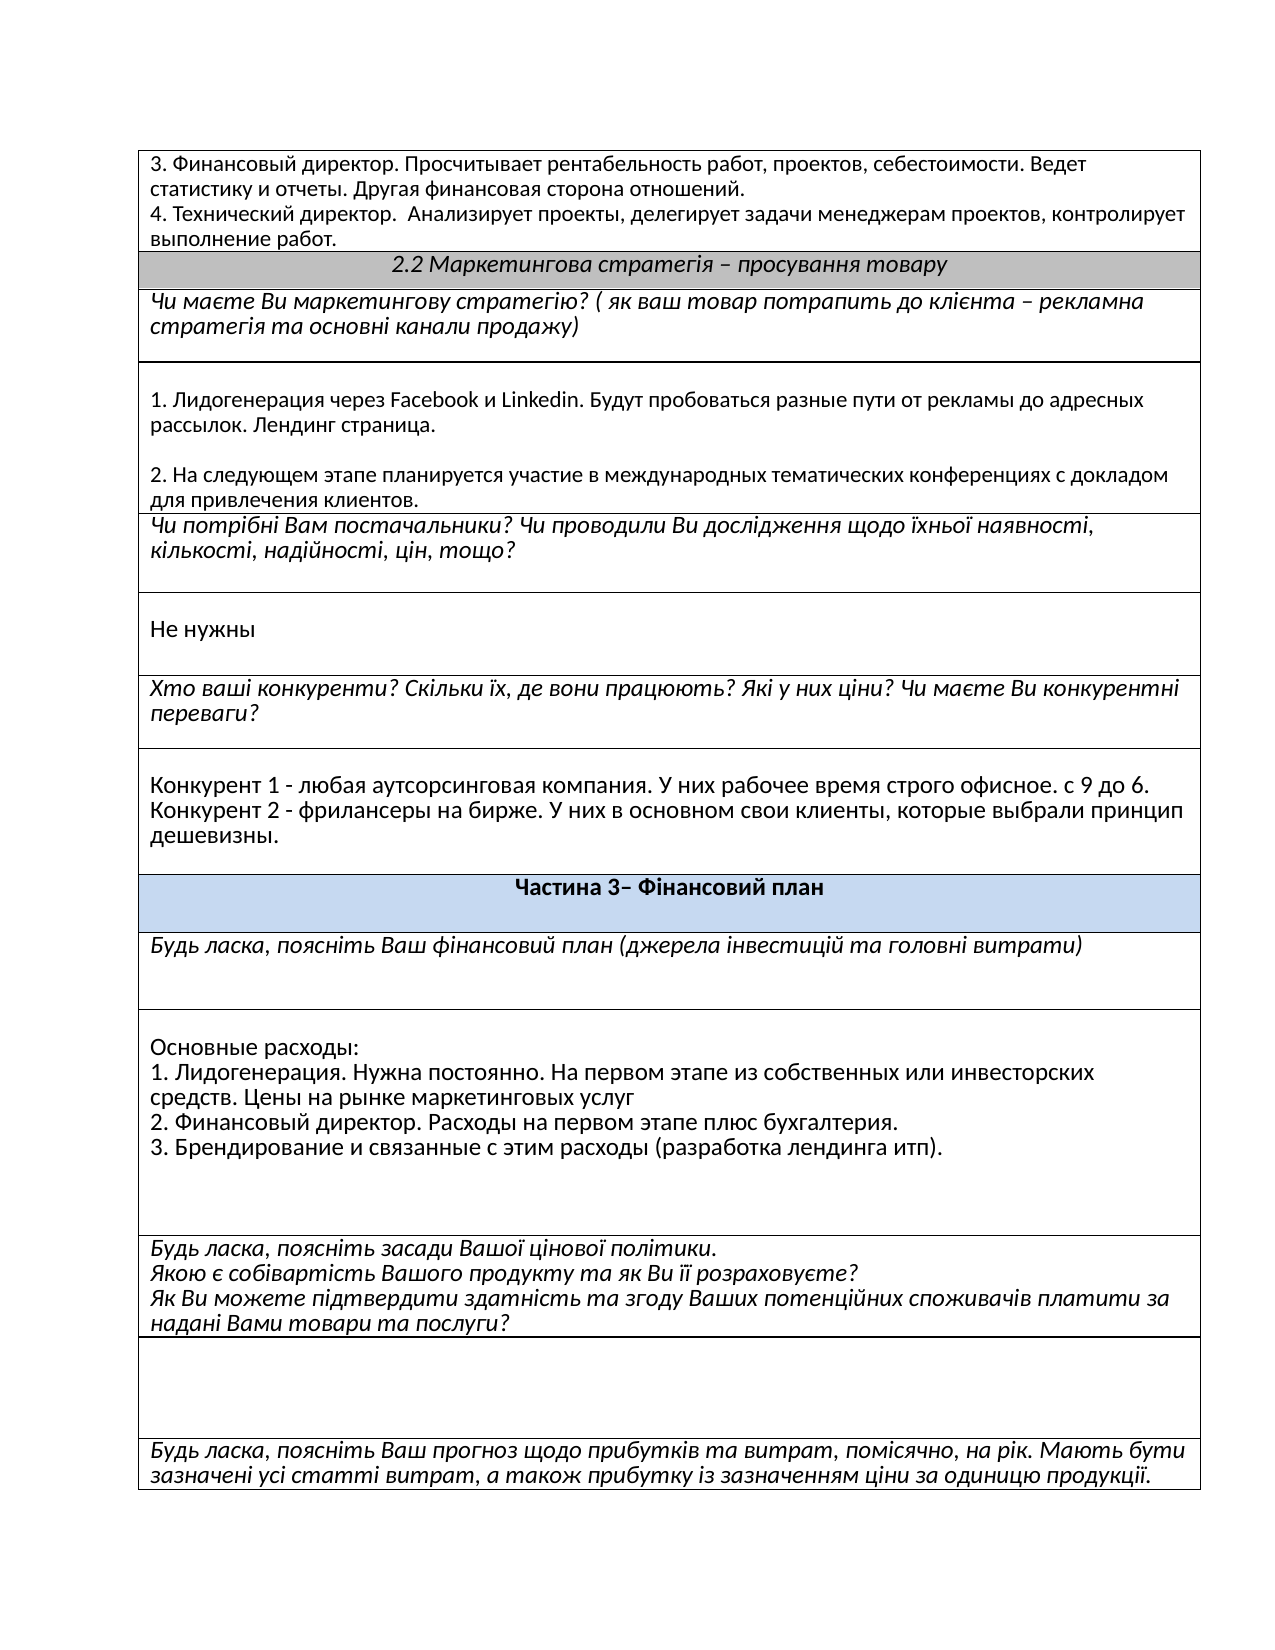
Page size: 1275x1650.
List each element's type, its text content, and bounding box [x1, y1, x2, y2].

table_cell Будь ласка, поясніть засади Вашої цінової політики. Якою є собівартість Вашого продукту та як Ви її розраховуєте? Як Ви можете підтвердити здатність та згоду Ваших потенційних споживачів платити за надані Вами товари та послуги? [139, 1236, 1200, 1336]
table_cell Хто ваші конкуренти? Скільки їх, де вони працюють? Які у них ціни? Чи маєте Ви конкурентні переваги? [139, 676, 1200, 748]
table_cell [139, 1338, 1200, 1437]
table_cell Чи маєте Ви маркетингову стратегію? ( як ваш товар потрапить до клієнта – рекламна стратегія та основні канали продажу) [139, 290, 1200, 361]
table_cell Частина 3– Фінансовий план [139, 875, 1200, 932]
table_cell Конкурент 1 - любая аутсорсинговая компания. У них рабочее время строго офисное. с 9 до 6. Конкурент 2 - фрилансеры на бирже. У них в основном свои клиенты, которые выбрали принцип дешевизны. [139, 749, 1200, 874]
table_cell 2.2 Маркетингова стратегія – просування товару [139, 252, 1200, 288]
table_cell Не нужны [139, 593, 1200, 675]
table_cell Основные расходы: 1. Лидогенерация. Нужна постоянно. На первом этапе из собственных или инвесторских средств. Цены на рынке маркетинговых услуг 2. Финансовый директор. Расходы на первом этапе плюс бухгалтерия. 3. Брендирование и связанные с этим расходы (разработка лендинга итп). [139, 1010, 1200, 1235]
table_cell Будь ласка, поясніть Ваш фінансовий план (джерела інвестицій та головні витрати) [139, 933, 1200, 1009]
table_cell 1. Лидогенерация через Facebook и Linkedin. Будут пробоваться разные пути от рекламы до адресных рассылок. Лендинг страница. 2. На следующем этапе планируется участие в международных тематических конференциях с докладом для привлечения клиентов. [139, 363, 1200, 512]
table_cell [139, 1439, 1200, 1488]
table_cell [139, 151, 1200, 251]
table_cell Чи потрібні Вам постачальники? Чи проводили Ви дослідження щодо їхньої наявності, кількості, надійності, цін, тощо? [139, 514, 1200, 592]
